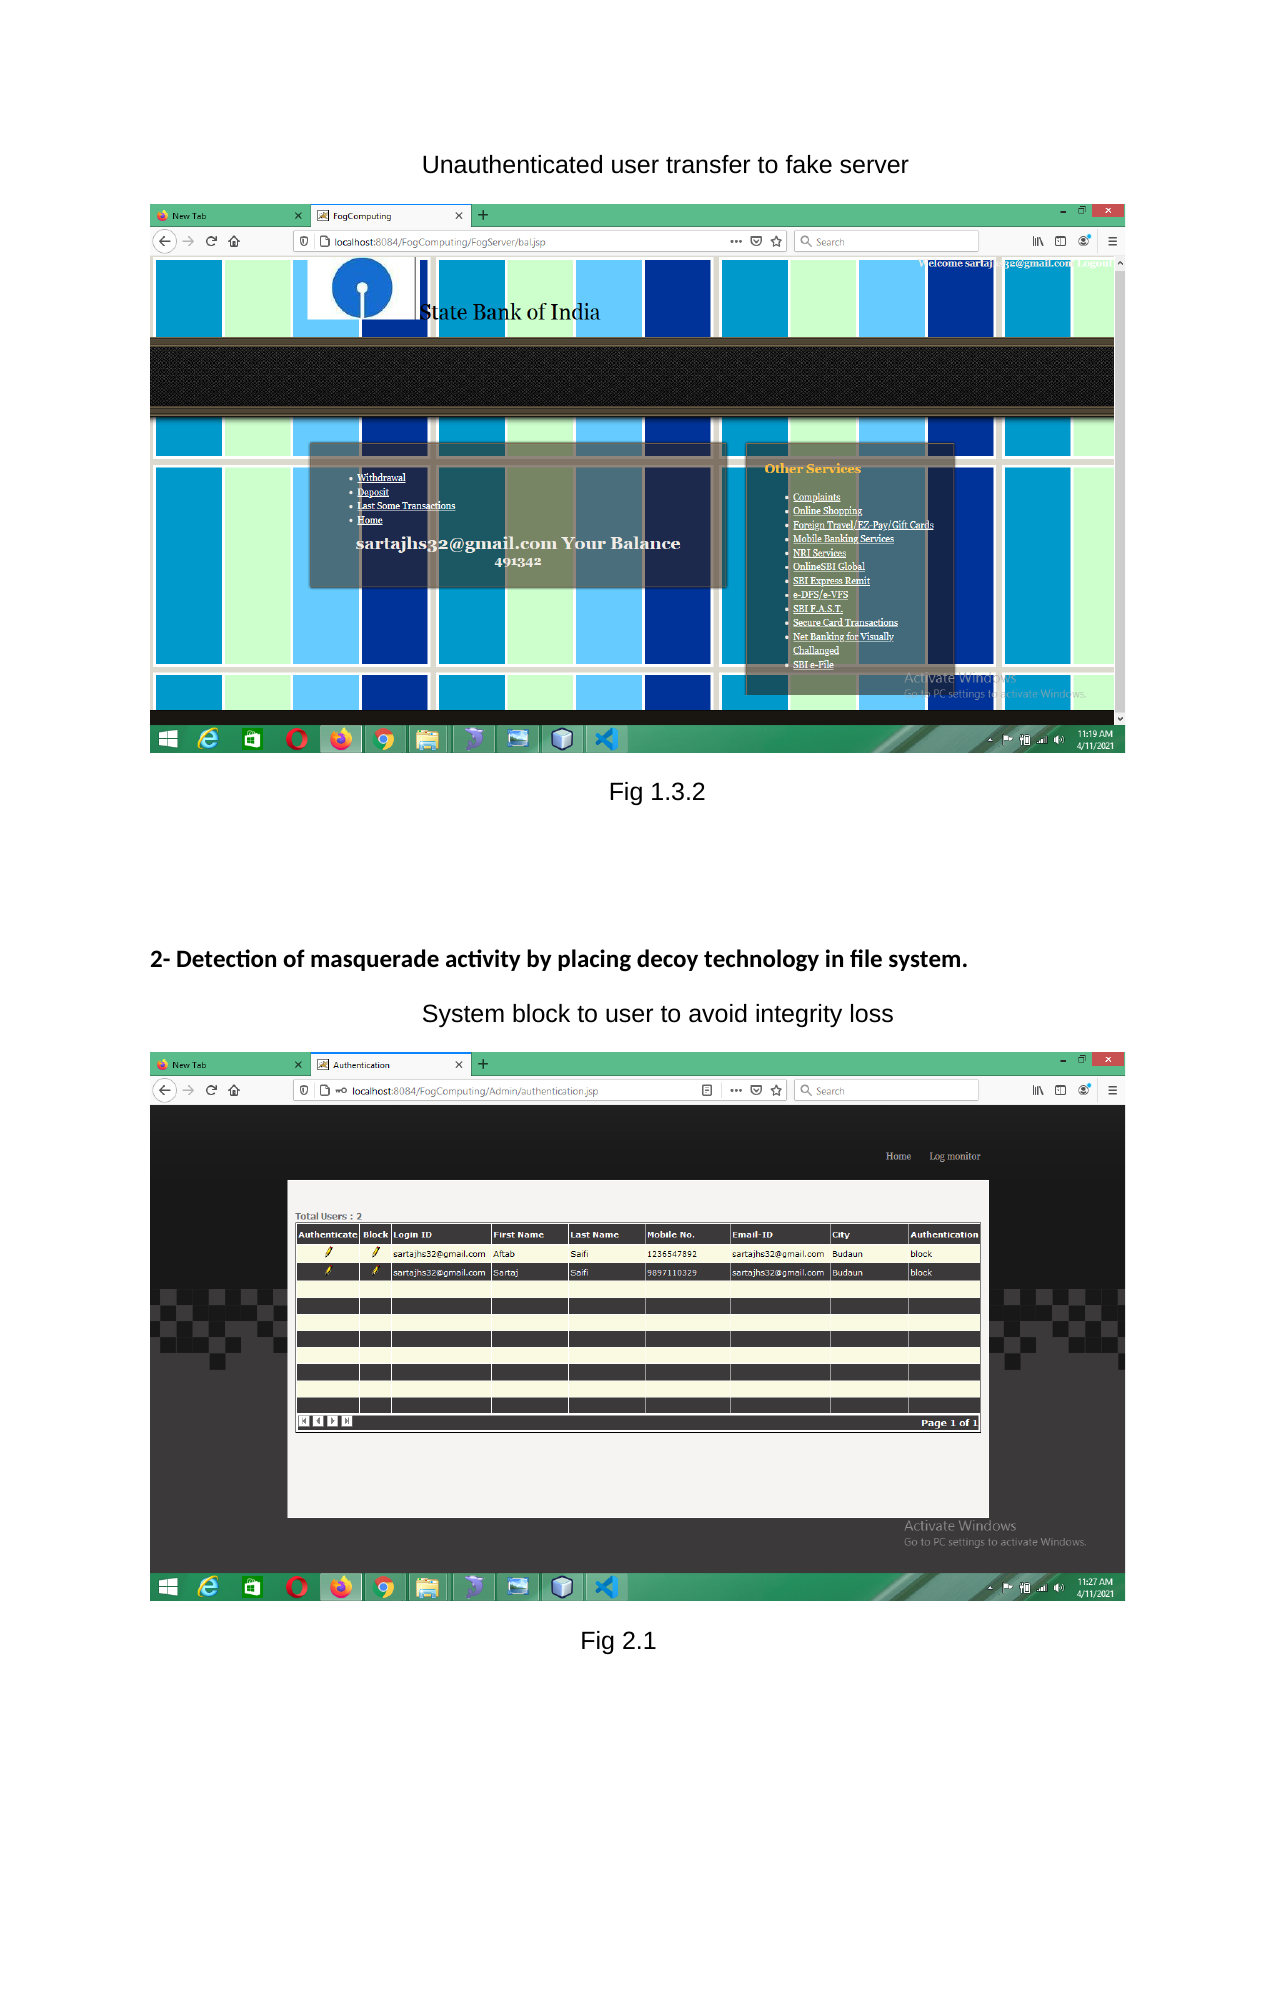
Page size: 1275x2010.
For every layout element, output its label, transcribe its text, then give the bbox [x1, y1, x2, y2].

text 2- Detection of masquerade activity by placing decoy technology in file system. [150, 943, 1125, 973]
text Fig 1.3.2 [150, 777, 1125, 806]
text Fig 2.1 [150, 1626, 1125, 1655]
text Unauthenticated user transfer to fake server [150, 150, 1125, 179]
text System block to user to avoid integrity loss [150, 999, 1125, 1027]
picture [150, 204, 1125, 753]
picture [150, 1052, 1125, 1601]
